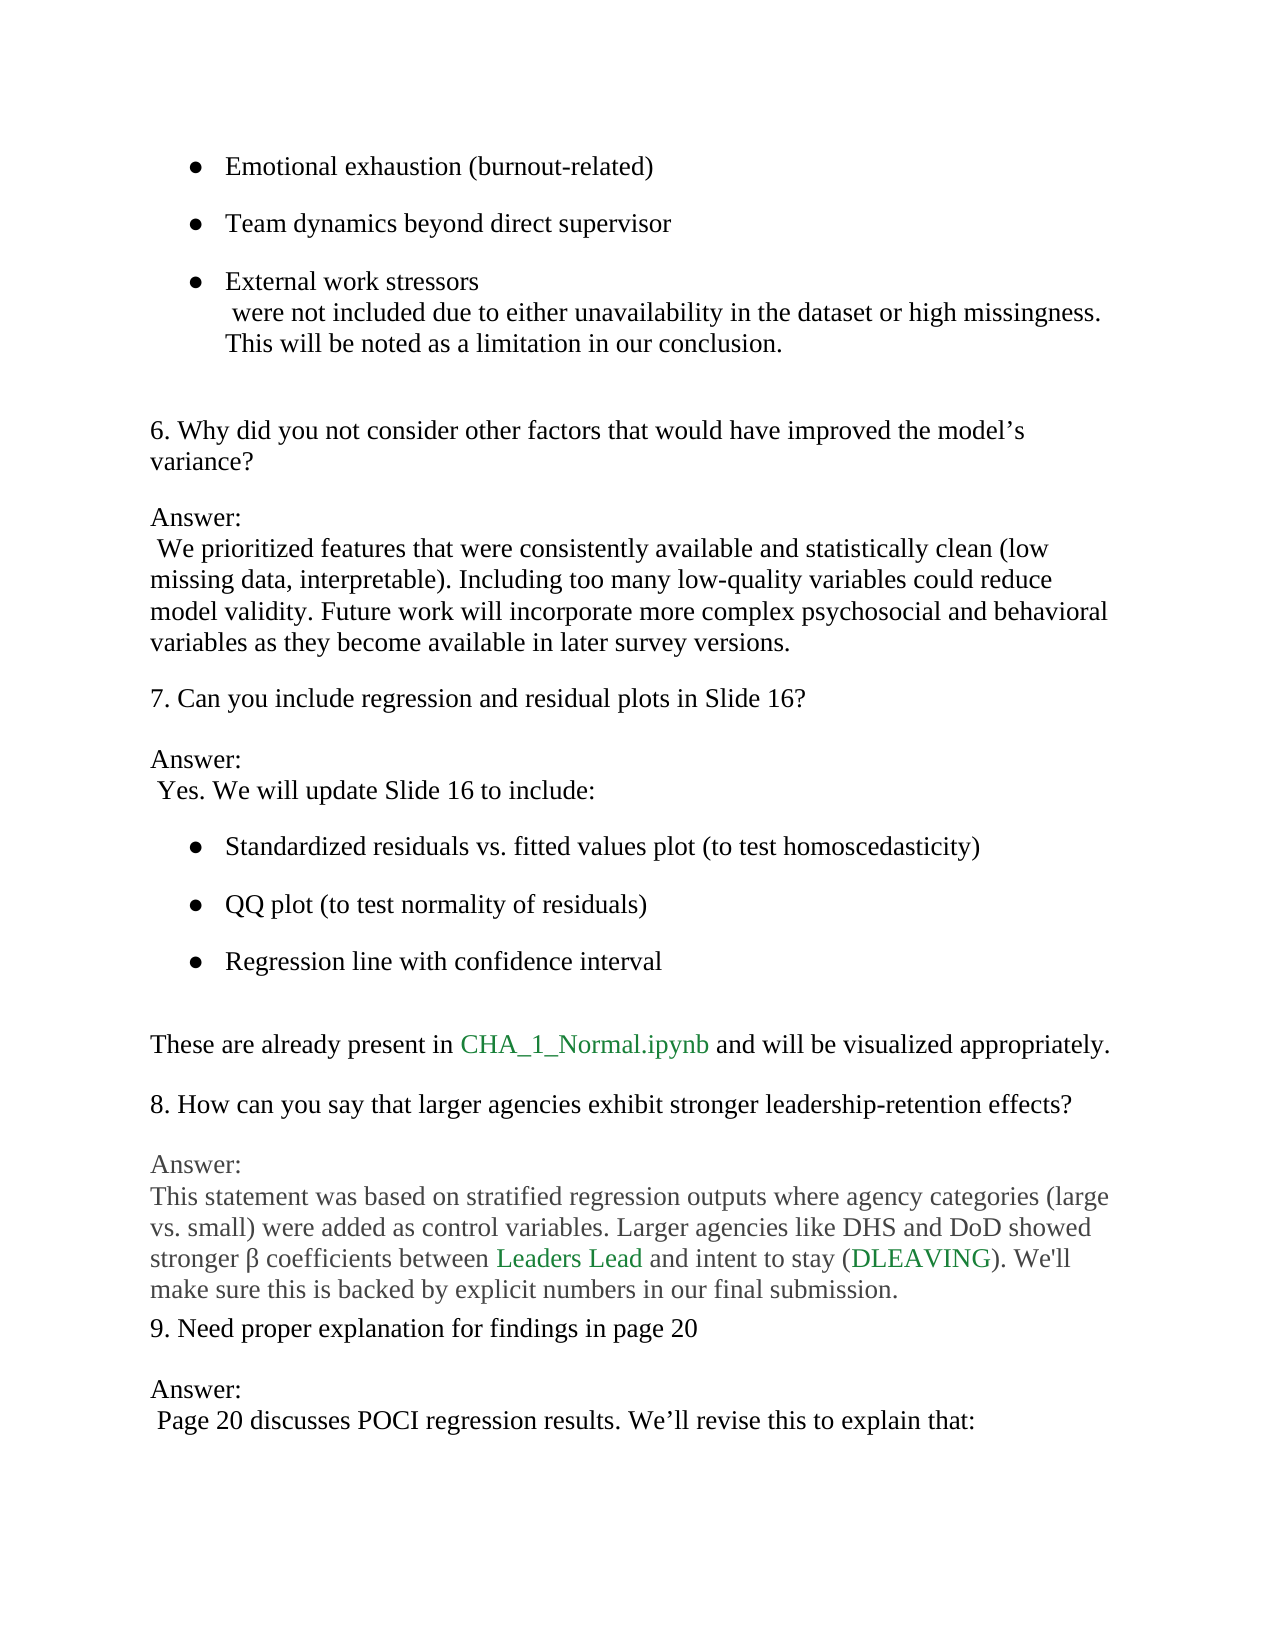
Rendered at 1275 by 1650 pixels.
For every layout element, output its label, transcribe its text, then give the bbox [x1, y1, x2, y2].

text Answer: We prioritized features that were consistently available and statistically clean (low missing data, interpretable). Including too many low-quality variables could reduce model validity. Future work will incorporate more complex psychosocial and behavioral variables as they become available in later survey versions. [150, 501, 1125, 657]
text Answer: Yes. We will update Slide 16 to include: [150, 743, 1125, 805]
list External work stressors were not included due to either unavailability in the dataset or high missingness. This will be noted as a limitation in our conclusion. [187, 265, 1125, 385]
text Answer: Page 20 discusses POCI regression results. We’ll revise this to explain that: [150, 1373, 1125, 1436]
text 7. Can you include regression and residual plots in Slide 16? [150, 682, 1125, 713]
list Standardized residuals vs. fitted values plot (to test homoscedasticity) [187, 830, 1125, 888]
list QQ plot (to test normality of residuals) [187, 888, 1125, 945]
subtitle 6. Why did you not consider other factors that would have improved the model’s variance? [150, 414, 1125, 476]
subtitle 8. How can you say that larger agencies exhibit stronger leadership-retention effects? [150, 1088, 1125, 1119]
text These are already present in CHA_1_Normal.ipynb and will be visualized appropriately. [150, 1028, 1125, 1059]
list Team dynamics beyond direct supervisor [187, 207, 1125, 265]
subtitle Answer: This statement was based on stratified regression outputs where agency categories (large vs. small) were added as control variables. Larger agencies like DHS and DoD showed stronger β coefficients between Leaders Lead and intent to stay (DLEAVING). We'll make sure this is backed by explicit numbers in our final submission. [150, 1148, 1125, 1304]
list Regression line with confidence interval [187, 945, 1125, 1003]
text 9. Need proper explanation for findings in page 20 [150, 1312, 1125, 1344]
list Emotional exhaustion (burnout-related) [187, 150, 1125, 207]
